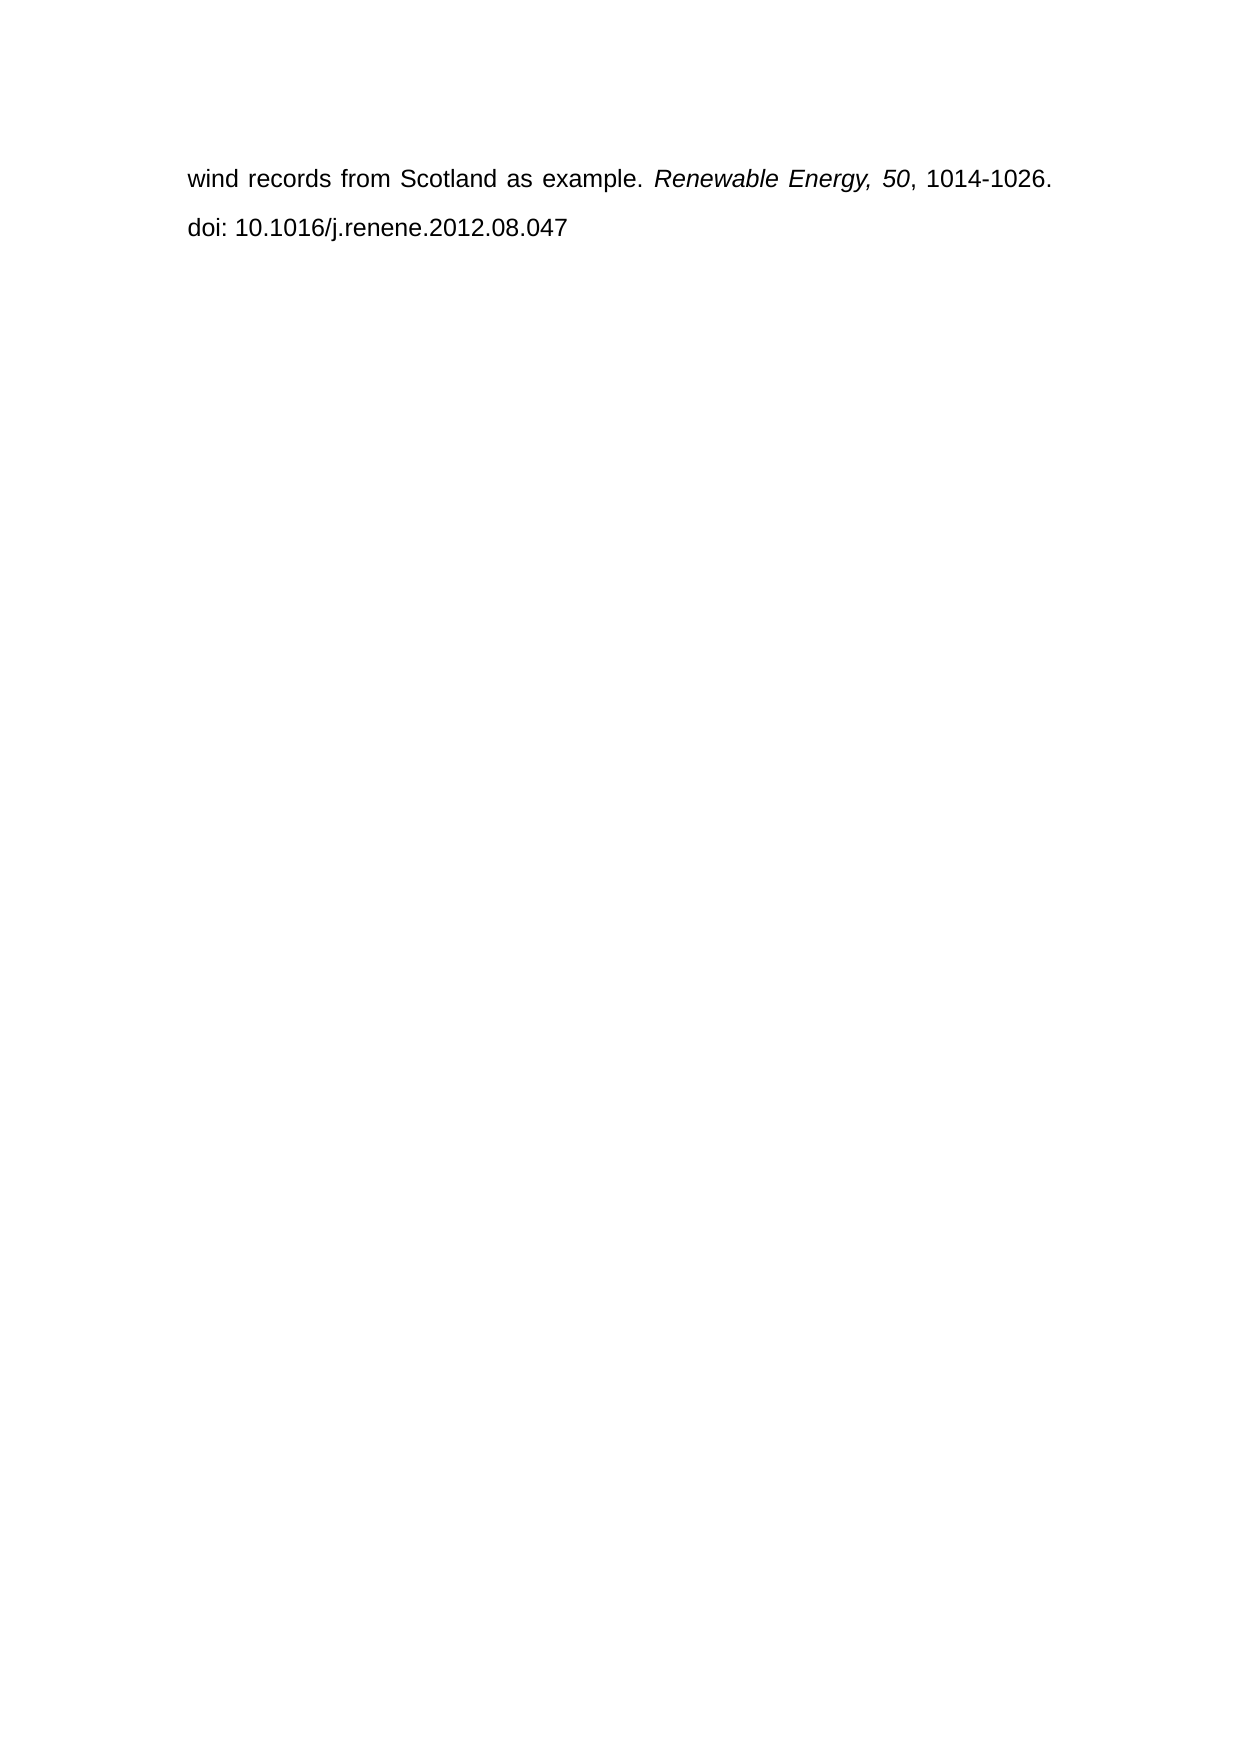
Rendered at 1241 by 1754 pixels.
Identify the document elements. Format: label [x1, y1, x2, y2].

text [187, 162, 1053, 243]
